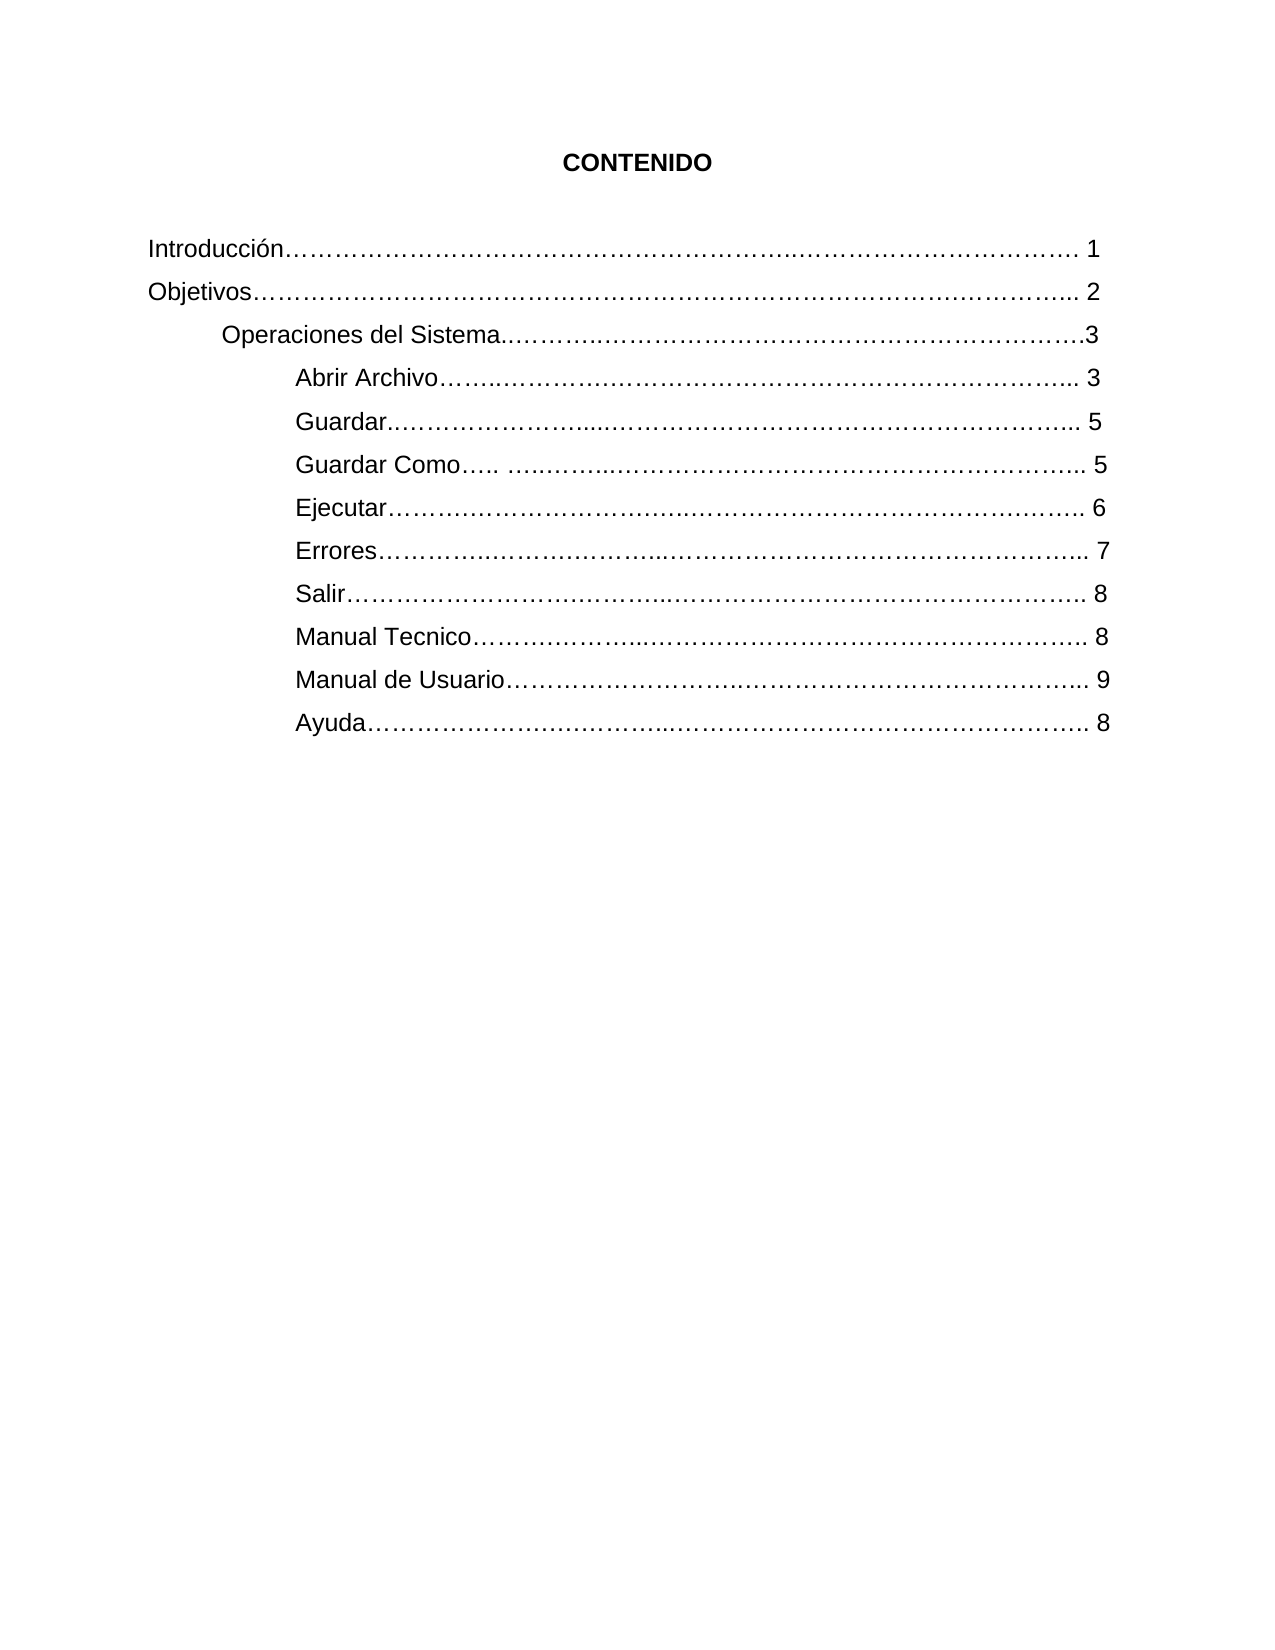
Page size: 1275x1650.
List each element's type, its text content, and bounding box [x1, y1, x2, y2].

text Manual Tecnico……….………...…………………………………………….. 8 [221, 622, 1127, 651]
text CONTENIDO [148, 148, 1127, 176]
text Operaciones del Sistema..………..………………………………………………….3 [148, 320, 1127, 349]
text Guardar..………………….....………………………………………………... 5 [221, 406, 1127, 435]
text Guardar Como….. …..……...………………………………………………... 5 [221, 449, 1127, 478]
text Ejecutar……….………………….…..………………………………….…….. 6 [221, 493, 1127, 521]
text Ayuda………………….….………...………………………………………….. 8 [221, 708, 1127, 737]
text Abrir Archivo……..………….………………………………………………... 3 [221, 363, 1127, 392]
text Salir……………………….………...………………………………………….. 8 [221, 579, 1127, 608]
text Manual de Usuario………………………..…………………………………... 9 [221, 665, 1127, 694]
text Errores…………..……….………...…………………………………………... 7 [221, 536, 1127, 564]
text Objetivos………………………………………………………………………….…………... 2 [148, 277, 1127, 306]
text Introducción……………………………………………………..……………………………. 1 [148, 234, 1127, 263]
